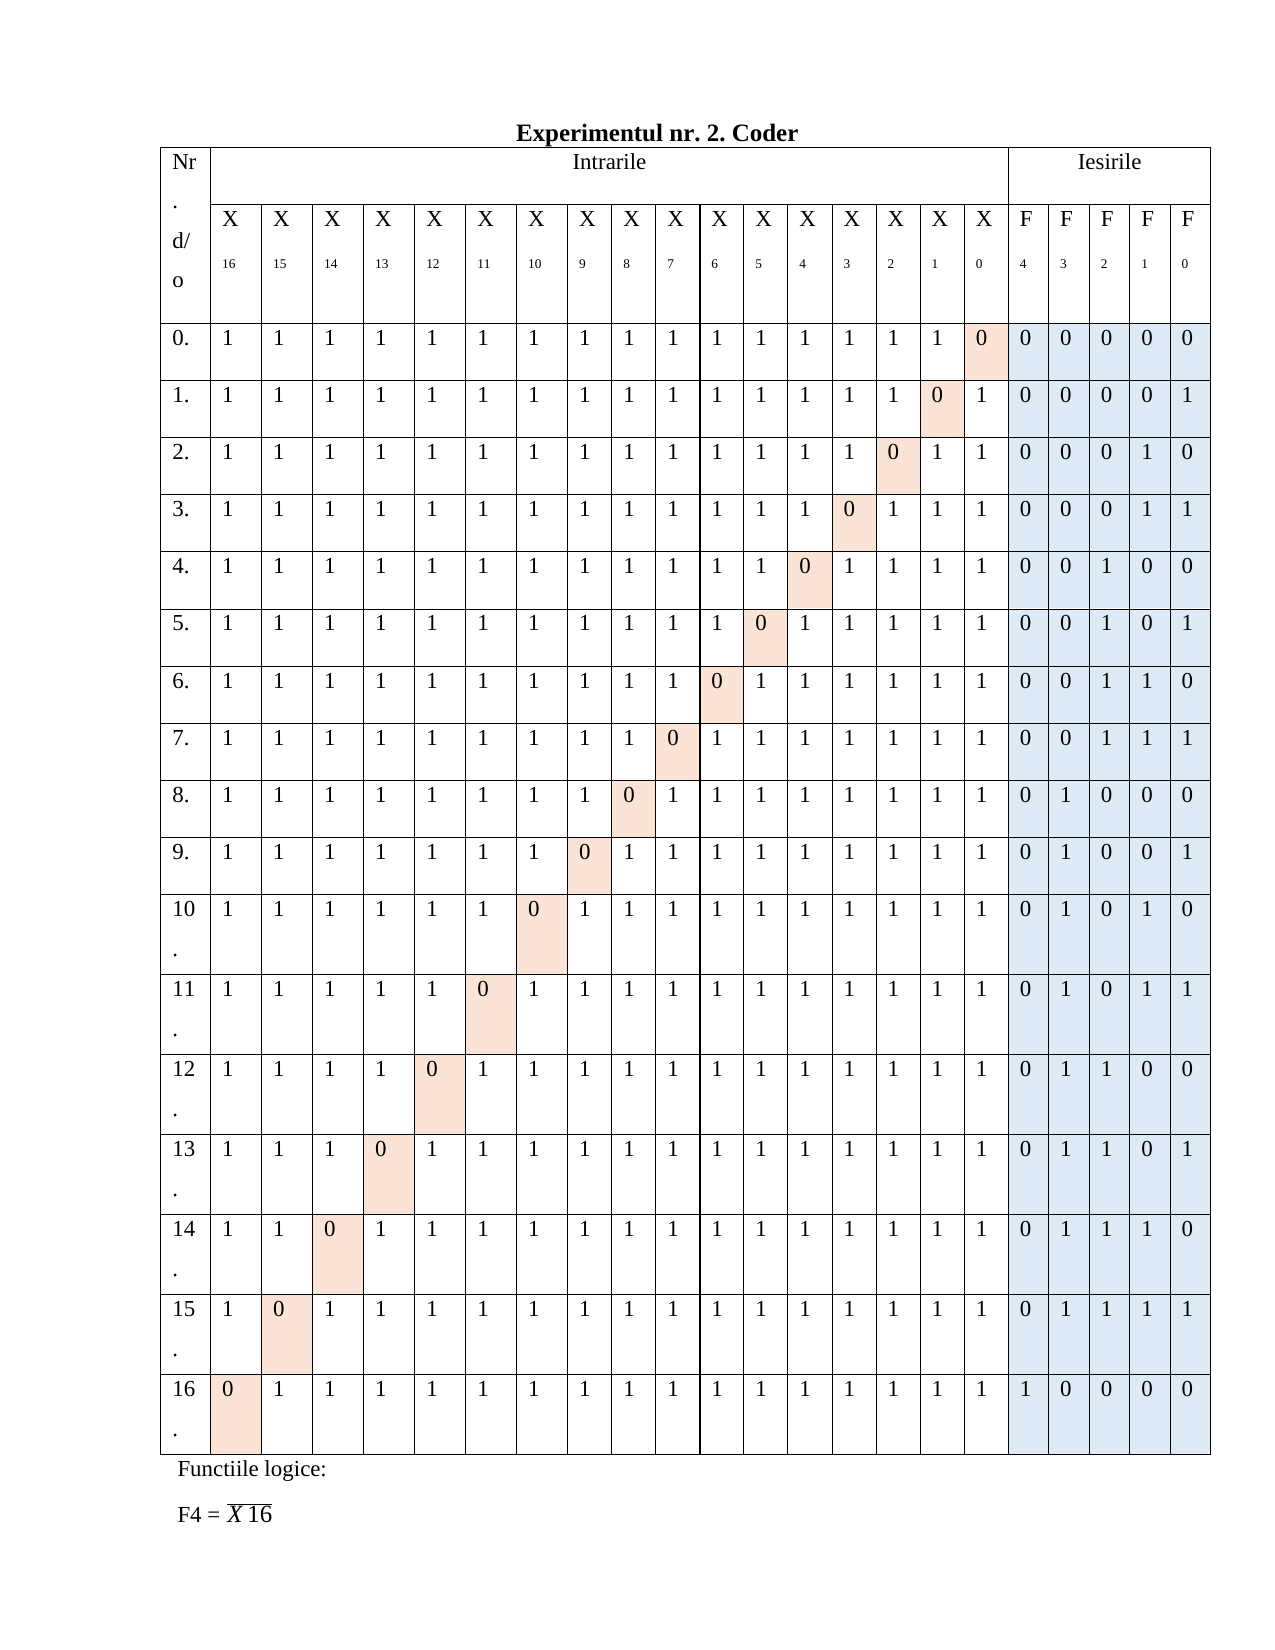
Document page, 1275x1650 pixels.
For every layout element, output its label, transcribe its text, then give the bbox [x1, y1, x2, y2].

table_cell 0 [1171, 1375, 1210, 1454]
table_cell 1 [517, 781, 567, 837]
table_cell 11. [161, 975, 210, 1054]
table_cell 5. [161, 610, 210, 666]
table_cell 1 [415, 1295, 465, 1374]
table_cell 1 [833, 1055, 876, 1134]
table_cell 1 [965, 610, 1008, 666]
table_cell 0 [1009, 381, 1048, 437]
table_cell 1 [833, 1215, 876, 1294]
table_cell 0 [1090, 895, 1129, 974]
table_cell 1 [466, 838, 516, 894]
table_cell 1 [568, 324, 611, 380]
table_cell 15. [161, 1295, 210, 1374]
table_cell 1 [1049, 1295, 1089, 1374]
table_cell 1 [788, 975, 832, 1054]
table_cell 1 [568, 610, 611, 666]
table_cell 1 [568, 438, 611, 494]
table_cell 1 [568, 381, 611, 437]
table_cell 1 [1130, 495, 1170, 551]
table_cell 1 [701, 1055, 743, 1134]
table_cell 1 [701, 552, 743, 608]
table_cell 1 [262, 724, 312, 780]
table_cell 0 [1090, 781, 1129, 837]
table_cell 1 [656, 1295, 699, 1374]
table_cell X1 [921, 205, 964, 322]
table_cell 1 [364, 610, 414, 666]
table_cell 0 [1009, 1215, 1048, 1294]
table_cell 1 [262, 495, 312, 551]
table_cell 2. [161, 438, 210, 494]
table_cell X6 [701, 205, 743, 322]
table_cell 1 [364, 324, 414, 380]
table_cell 1 [612, 324, 655, 380]
table_cell 1 [415, 1135, 465, 1214]
table_cell 1 [656, 438, 699, 494]
table_cell 1 [701, 381, 743, 437]
table_cell 1 [788, 1055, 832, 1134]
table_cell 1 [364, 667, 414, 723]
table_cell 0 [1049, 610, 1089, 666]
table_cell 1 [788, 610, 832, 666]
table_cell 1 [517, 495, 567, 551]
table_cell 1 [313, 1375, 363, 1454]
table_cell X4 [788, 205, 832, 322]
table_cell 0 [1009, 975, 1048, 1054]
table_cell 1 [612, 1375, 655, 1454]
table_cell 0. [161, 324, 210, 380]
table_cell 0 [1130, 1055, 1170, 1134]
table_cell 1 [921, 1055, 964, 1134]
table_cell 1 [415, 838, 465, 894]
table_cell 1 [744, 1295, 787, 1374]
table_cell 0 [1171, 324, 1210, 380]
table_cell 1 [701, 838, 743, 894]
table_cell 1 [364, 1375, 414, 1454]
table_cell 1 [466, 552, 516, 608]
table_cell 1 [1090, 667, 1129, 723]
table_cell 1 [1049, 838, 1089, 894]
table_cell 1 [517, 838, 567, 894]
table_cell 0 [1049, 495, 1089, 551]
table_cell 1 [965, 381, 1008, 437]
table_cell 1 [1090, 1135, 1129, 1214]
table_cell 1 [211, 895, 261, 974]
table_cell 1 [262, 667, 312, 723]
table_cell 1 [313, 975, 363, 1054]
table_cell F1 [1130, 205, 1170, 322]
table_cell 1 [744, 381, 787, 437]
table_cell 1 [1130, 667, 1170, 723]
table_cell 1 [1171, 381, 1210, 437]
table_cell 0 [415, 1055, 465, 1134]
table_cell 1 [612, 381, 655, 437]
table_cell 1 [568, 1055, 611, 1134]
table_cell 1 [788, 781, 832, 837]
table_cell 1 [1049, 1135, 1089, 1214]
table_cell 1 [965, 1135, 1008, 1214]
table_cell 1 [568, 495, 611, 551]
table_cell 1 [1090, 1215, 1129, 1294]
table_cell X11 [466, 205, 516, 322]
table_cell 1 [656, 1135, 699, 1214]
table_cell 1 [262, 781, 312, 837]
table_cell 1 [415, 667, 465, 723]
table_cell 1 [833, 838, 876, 894]
table_cell 1 [833, 610, 876, 666]
table_cell 0 [1049, 552, 1089, 608]
table_cell 1 [612, 495, 655, 551]
table_cell 1 [921, 552, 964, 608]
table_cell 1 [262, 610, 312, 666]
table_cell 1 [415, 495, 465, 551]
table_cell 1 [364, 438, 414, 494]
table_cell 1 [517, 381, 567, 437]
table_cell 0 [965, 324, 1008, 380]
table_cell 0 [517, 895, 567, 974]
table_cell 0 [1130, 324, 1170, 380]
table_cell 1 [262, 324, 312, 380]
table_cell X0 [965, 205, 1008, 322]
table_cell 0 [1090, 438, 1129, 494]
table_cell 1 [415, 1215, 465, 1294]
table_cell 1 [211, 610, 261, 666]
table_cell 1 [656, 838, 699, 894]
table_cell 1 [788, 324, 832, 380]
table_cell 1 [364, 381, 414, 437]
table_cell 1 [744, 838, 787, 894]
table_cell 0 [1130, 610, 1170, 666]
table_cell 1 [211, 975, 261, 1054]
table_cell 1 [211, 552, 261, 608]
table_cell 1 [1171, 1295, 1210, 1374]
table_cell 1 [517, 667, 567, 723]
table_cell 1 [833, 724, 876, 780]
table_cell X5 [744, 205, 787, 322]
table_cell 1 [656, 324, 699, 380]
table_cell 1 [466, 381, 516, 437]
table_cell 0 [1090, 324, 1129, 380]
table_cell X3 [833, 205, 876, 322]
table_cell 1 [517, 1135, 567, 1214]
table_cell 1 [415, 895, 465, 974]
table_cell 0 [1090, 838, 1129, 894]
table_cell 1 [965, 724, 1008, 780]
table_cell 12. [161, 1055, 210, 1134]
table_cell X10 [517, 205, 567, 322]
table_cell 1 [656, 495, 699, 551]
table_cell 9. [161, 838, 210, 894]
table_cell 1 [466, 1135, 516, 1214]
table_cell 1 [833, 781, 876, 837]
table_cell 1 [612, 895, 655, 974]
table_cell 13. [161, 1135, 210, 1214]
table_cell 1 [568, 552, 611, 608]
table_cell 1 [1090, 610, 1129, 666]
table_cell 0 [1009, 324, 1048, 380]
table_cell 1 [833, 324, 876, 380]
table_cell 1 [466, 667, 516, 723]
table_cell X7 [656, 205, 699, 322]
table_cell 0 [1009, 1295, 1048, 1374]
table_cell 0 [1090, 495, 1129, 551]
table_cell 1 [788, 1215, 832, 1294]
table_cell 1 [313, 781, 363, 837]
table_cell 1 [415, 1375, 465, 1454]
table_cell 0 [1009, 552, 1048, 608]
table_cell 0 [1090, 975, 1129, 1054]
table_cell 1 [211, 667, 261, 723]
table_cell 1 [1009, 1375, 1048, 1454]
table_cell 1 [211, 495, 261, 551]
table_cell 1 [921, 610, 964, 666]
table_cell 1 [568, 667, 611, 723]
table_cell 1 [965, 1055, 1008, 1134]
table_cell 1 [701, 781, 743, 837]
table_cell 1 [517, 975, 567, 1054]
table_cell F4 [1009, 205, 1048, 322]
table_cell 0 [211, 1375, 261, 1454]
table_cell 1 [656, 1055, 699, 1134]
table_cell 1 [833, 438, 876, 494]
table_cell 0 [1171, 667, 1210, 723]
table_cell 1 [1090, 724, 1129, 780]
table_cell 1 [877, 381, 920, 437]
table_cell 1 [517, 1055, 567, 1134]
table_cell 0 [1130, 1375, 1170, 1454]
table_cell 0 [1130, 552, 1170, 608]
table_cell 1 [656, 1375, 699, 1454]
table_cell 1 [517, 724, 567, 780]
table_cell 1 [965, 495, 1008, 551]
table_cell 1 [701, 438, 743, 494]
table_cell 1 [517, 1295, 567, 1374]
table_cell 1 [262, 1215, 312, 1294]
table_cell F0 [1171, 205, 1210, 322]
table_cell 1 [313, 1295, 363, 1374]
table_cell 0 [788, 552, 832, 608]
table_cell 1 [965, 781, 1008, 837]
table_cell 1 [364, 895, 414, 974]
table_cell 1 [833, 1135, 876, 1214]
table_cell 1 [568, 975, 611, 1054]
table_cell 1 [965, 838, 1008, 894]
table_cell 1 [313, 552, 363, 608]
table_cell 1 [466, 895, 516, 974]
table_cell 1 [568, 724, 611, 780]
table_cell 0 [1009, 895, 1048, 974]
table_cell 1 [211, 381, 261, 437]
table_cell 1 [313, 1055, 363, 1134]
table_cell 1 [701, 324, 743, 380]
table_cell 1 [788, 438, 832, 494]
table_cell 1 [1130, 438, 1170, 494]
table_cell 1 [788, 724, 832, 780]
table_cell 1 [921, 1215, 964, 1294]
table_cell 1 [211, 724, 261, 780]
table_cell 1 [877, 610, 920, 666]
table_cell 1 [833, 1295, 876, 1374]
table_cell 1 [262, 975, 312, 1054]
table_cell 1 [788, 1295, 832, 1374]
table_cell 1 [877, 1375, 920, 1454]
table_cell 0 [1130, 781, 1170, 837]
table_cell 1 [1049, 781, 1089, 837]
table_cell 1 [466, 781, 516, 837]
table_cell 1 [877, 1295, 920, 1374]
text Functiile logice: [177, 1455, 1186, 1482]
table_cell 1 [612, 1135, 655, 1214]
table_cell 0 [1049, 724, 1089, 780]
table_cell 1 [877, 667, 920, 723]
table_cell 1 [415, 438, 465, 494]
table_cell 0 [1130, 838, 1170, 894]
table_cell 1 [517, 610, 567, 666]
table_cell 1 [262, 838, 312, 894]
table_cell 3. [161, 495, 210, 551]
table_cell 1 [788, 838, 832, 894]
table_cell 1 [466, 1215, 516, 1294]
table_cell F2 [1090, 205, 1129, 322]
table_cell 0 [1171, 781, 1210, 837]
table_cell 1 [612, 838, 655, 894]
table_cell 0 [1171, 1055, 1210, 1134]
table_cell 1 [744, 975, 787, 1054]
table_cell 1 [701, 724, 743, 780]
table_cell 0 [364, 1135, 414, 1214]
table_cell 1 [965, 1295, 1008, 1374]
table_cell 1 [656, 610, 699, 666]
table_cell 1 [364, 724, 414, 780]
table_header Iesirile [1009, 148, 1210, 204]
table_cell 1 [612, 1055, 655, 1134]
table_cell 1 [1130, 975, 1170, 1054]
table_cell 1 [1090, 1295, 1129, 1374]
table_cell 1 [788, 895, 832, 974]
table_cell 1 [313, 610, 363, 666]
table_cell 1 [1130, 1295, 1170, 1374]
table_cell 1 [466, 495, 516, 551]
table_cell 1 [364, 1295, 414, 1374]
table_cell 0 [877, 438, 920, 494]
table_cell X13 [364, 205, 414, 322]
table_cell 1 [612, 975, 655, 1054]
table_cell 1 [701, 975, 743, 1054]
table_cell 1 [701, 495, 743, 551]
table_cell 1 [921, 895, 964, 974]
table_cell X9 [568, 205, 611, 322]
table_cell X14 [313, 205, 363, 322]
table_cell 1 [877, 781, 920, 837]
table_cell 1 [466, 1295, 516, 1374]
table_cell 1 [744, 895, 787, 974]
table_cell 1 [833, 1375, 876, 1454]
table_cell 1 [921, 1135, 964, 1214]
table_cell 1 [364, 781, 414, 837]
table_cell 1 [921, 975, 964, 1054]
table_cell 1 [877, 324, 920, 380]
table_cell 1 [364, 975, 414, 1054]
table_cell 1 [313, 724, 363, 780]
table_cell 1 [517, 438, 567, 494]
table_cell 0 [1049, 438, 1089, 494]
table_cell 1 [701, 1215, 743, 1294]
table_cell 1. [161, 381, 210, 437]
table_cell 0 [1049, 324, 1089, 380]
table_cell 1 [965, 667, 1008, 723]
table_cell 1 [701, 1135, 743, 1214]
table_cell 1 [211, 781, 261, 837]
table_cell 0 [1049, 1375, 1089, 1454]
table_cell 1 [744, 495, 787, 551]
table_cell 1 [833, 667, 876, 723]
table_cell 1 [313, 381, 363, 437]
table_cell 1 [1171, 610, 1210, 666]
table_cell 0 [1049, 667, 1089, 723]
table_cell 1 [656, 1215, 699, 1294]
table_cell 1 [921, 495, 964, 551]
table_cell 1 [568, 1135, 611, 1214]
table_cell 0 [1009, 438, 1048, 494]
table_cell 1 [415, 381, 465, 437]
table_cell 10. [161, 895, 210, 974]
table_cell 1 [517, 1215, 567, 1294]
table_cell 1 [701, 895, 743, 974]
table_cell 1 [877, 1055, 920, 1134]
table_cell 1 [877, 495, 920, 551]
table_cell 0 [612, 781, 655, 837]
table_cell 1 [1049, 1055, 1089, 1134]
table_cell X2 [877, 205, 920, 322]
table_cell 1 [415, 552, 465, 608]
table_header Intrarile [211, 148, 1008, 204]
table_cell 1 [833, 552, 876, 608]
table_cell 1 [568, 1375, 611, 1454]
table_cell 0 [1009, 1135, 1048, 1214]
table_cell 1 [313, 838, 363, 894]
table_cell 1 [744, 438, 787, 494]
table_cell 1 [262, 1135, 312, 1214]
table_cell 1 [364, 1215, 414, 1294]
table_cell 0 [466, 975, 516, 1054]
table_cell 1 [466, 724, 516, 780]
table_cell 0 [1171, 895, 1210, 974]
table_cell 1 [788, 1375, 832, 1454]
table_cell 0 [1009, 610, 1048, 666]
table_cell 1 [744, 781, 787, 837]
table_cell 0 [568, 838, 611, 894]
table_cell 1 [211, 1215, 261, 1294]
table_cell 1 [1171, 495, 1210, 551]
table_cell 1 [744, 324, 787, 380]
table_cell 1 [211, 1295, 261, 1374]
table_cell X8 [612, 205, 655, 322]
table_cell 0 [313, 1215, 363, 1294]
table_cell 1 [568, 1215, 611, 1294]
table_cell 1 [517, 324, 567, 380]
table_cell 0 [1009, 667, 1048, 723]
table_cell 0 [1009, 724, 1048, 780]
table_cell 0 [1171, 1215, 1210, 1294]
table_cell 1 [517, 1375, 567, 1454]
table_cell 1 [415, 724, 465, 780]
table_cell 1 [744, 1135, 787, 1214]
table_cell 6. [161, 667, 210, 723]
table_cell 1 [1171, 1135, 1210, 1214]
table_cell 1 [1049, 975, 1089, 1054]
table_cell 1 [262, 438, 312, 494]
table_cell 1 [364, 1055, 414, 1134]
table_cell 1 [262, 552, 312, 608]
table_cell X15 [262, 205, 312, 322]
table_cell 1 [364, 552, 414, 608]
table_cell 1 [211, 324, 261, 380]
table_cell 1 [415, 781, 465, 837]
table_cell 1 [415, 610, 465, 666]
table_cell 1 [921, 438, 964, 494]
table_cell 14. [161, 1215, 210, 1294]
table_cell 1 [833, 975, 876, 1054]
table_cell 1 [921, 1375, 964, 1454]
table_cell 1 [1171, 724, 1210, 780]
table_cell 1 [744, 1375, 787, 1454]
table_cell 0 [1009, 781, 1048, 837]
table_cell 1 [211, 1135, 261, 1214]
table_cell 1 [877, 1215, 920, 1294]
table_cell 1 [364, 495, 414, 551]
table_cell X16 [211, 205, 261, 322]
table_cell 1 [965, 975, 1008, 1054]
table_cell 1 [313, 324, 363, 380]
table_cell 1 [612, 552, 655, 608]
table_cell 1 [313, 667, 363, 723]
table_cell 1 [415, 324, 465, 380]
table_cell 1 [833, 381, 876, 437]
table_cell 1 [1049, 895, 1089, 974]
table_cell 1 [921, 781, 964, 837]
table_cell 0 [1171, 552, 1210, 608]
table_cell 1 [568, 895, 611, 974]
table_cell 0 [1009, 495, 1048, 551]
table_cell 1 [788, 667, 832, 723]
table_cell 1 [364, 838, 414, 894]
table_cell 1 [921, 838, 964, 894]
table_cell 1 [877, 1135, 920, 1214]
table_cell 1 [656, 381, 699, 437]
table_cell 1 [921, 324, 964, 380]
table_cell 1 [965, 552, 1008, 608]
table_cell 1 [877, 975, 920, 1054]
table_cell 1 [1171, 838, 1210, 894]
table_cell 1 [656, 895, 699, 974]
table_cell 1 [612, 1295, 655, 1374]
table_cell 1 [612, 1215, 655, 1294]
table_cell 1 [656, 667, 699, 723]
table_cell 0 [1009, 1055, 1048, 1134]
table_cell 1 [1171, 975, 1210, 1054]
table_cell 1 [211, 438, 261, 494]
table_cell 1 [921, 1295, 964, 1374]
table_cell 1 [877, 552, 920, 608]
table_cell 0 [1171, 438, 1210, 494]
table_cell 0 [1090, 1375, 1129, 1454]
table_cell 1 [788, 1135, 832, 1214]
table_cell X12 [415, 205, 465, 322]
table_cell 0 [1009, 838, 1048, 894]
table_cell 1 [656, 975, 699, 1054]
table_cell 0 [1130, 1135, 1170, 1214]
table_cell 1 [877, 724, 920, 780]
table_cell 1 [612, 724, 655, 780]
table_cell 1 [744, 724, 787, 780]
subtitle Experimentul nr. 2. Coder [315, 118, 999, 147]
table_cell 1 [921, 667, 964, 723]
table_cell 0 [833, 495, 876, 551]
table_cell 1 [415, 975, 465, 1054]
table_cell 0 [921, 381, 964, 437]
table_cell 0 [1090, 381, 1129, 437]
table_cell 1 [313, 895, 363, 974]
table_cell 0 [744, 610, 787, 666]
table_cell 1 [877, 838, 920, 894]
table_cell 1 [313, 495, 363, 551]
table_cell 1 [921, 724, 964, 780]
table_cell 1 [1049, 1215, 1089, 1294]
table_cell 1 [788, 495, 832, 551]
table_cell 1 [744, 667, 787, 723]
table_cell 1 [656, 552, 699, 608]
table_cell 1 [744, 1215, 787, 1294]
table_cell 1 [965, 1215, 1008, 1294]
table_cell 1 [568, 1295, 611, 1374]
table_cell 4. [161, 552, 210, 608]
text F4 = [177, 1501, 1186, 1528]
table_cell 1 [568, 781, 611, 837]
table_cell F3 [1049, 205, 1089, 322]
table_cell 0 [1049, 381, 1089, 437]
table_cell 1 [262, 895, 312, 974]
table_cell 1 [701, 1295, 743, 1374]
table_cell 1 [1090, 1055, 1129, 1134]
table_cell 1 [262, 1375, 312, 1454]
table_cell 1 [313, 438, 363, 494]
table_cell 1 [965, 438, 1008, 494]
table_cell 1 [313, 1135, 363, 1214]
table_cell 1 [466, 324, 516, 380]
table_cell 0 [262, 1295, 312, 1374]
table_cell 1 [466, 1375, 516, 1454]
table_cell 1 [1130, 895, 1170, 974]
table_cell 1 [965, 895, 1008, 974]
table_cell 1 [701, 1375, 743, 1454]
table_cell 1 [1130, 724, 1170, 780]
table_cell 1 [788, 381, 832, 437]
table_cell 1 [744, 552, 787, 608]
table_cell 1 [262, 1055, 312, 1134]
table_cell 1 [833, 895, 876, 974]
table_cell 1 [211, 1055, 261, 1134]
table_cell 1 [1090, 552, 1129, 608]
table_cell 1 [262, 381, 312, 437]
table_cell 1 [1130, 1215, 1170, 1294]
table_cell 1 [466, 1055, 516, 1134]
table_cell 1 [612, 610, 655, 666]
table_cell 1 [656, 781, 699, 837]
table_cell 0 [656, 724, 699, 780]
table_cell 1 [466, 610, 516, 666]
table_cell 1 [877, 895, 920, 974]
table_cell 1 [466, 438, 516, 494]
table_header Nr. d/o [161, 148, 210, 322]
table_cell 1 [612, 667, 655, 723]
table_cell 1 [211, 838, 261, 894]
table_cell 16. [161, 1375, 210, 1454]
table_cell 0 [701, 667, 743, 723]
table_cell 1 [517, 552, 567, 608]
table_cell 1 [701, 610, 743, 666]
table_cell 1 [965, 1375, 1008, 1454]
table_cell 7. [161, 724, 210, 780]
table_cell 1 [744, 1055, 787, 1134]
table_cell 1 [612, 438, 655, 494]
table_cell 0 [1130, 381, 1170, 437]
table_cell 8. [161, 781, 210, 837]
